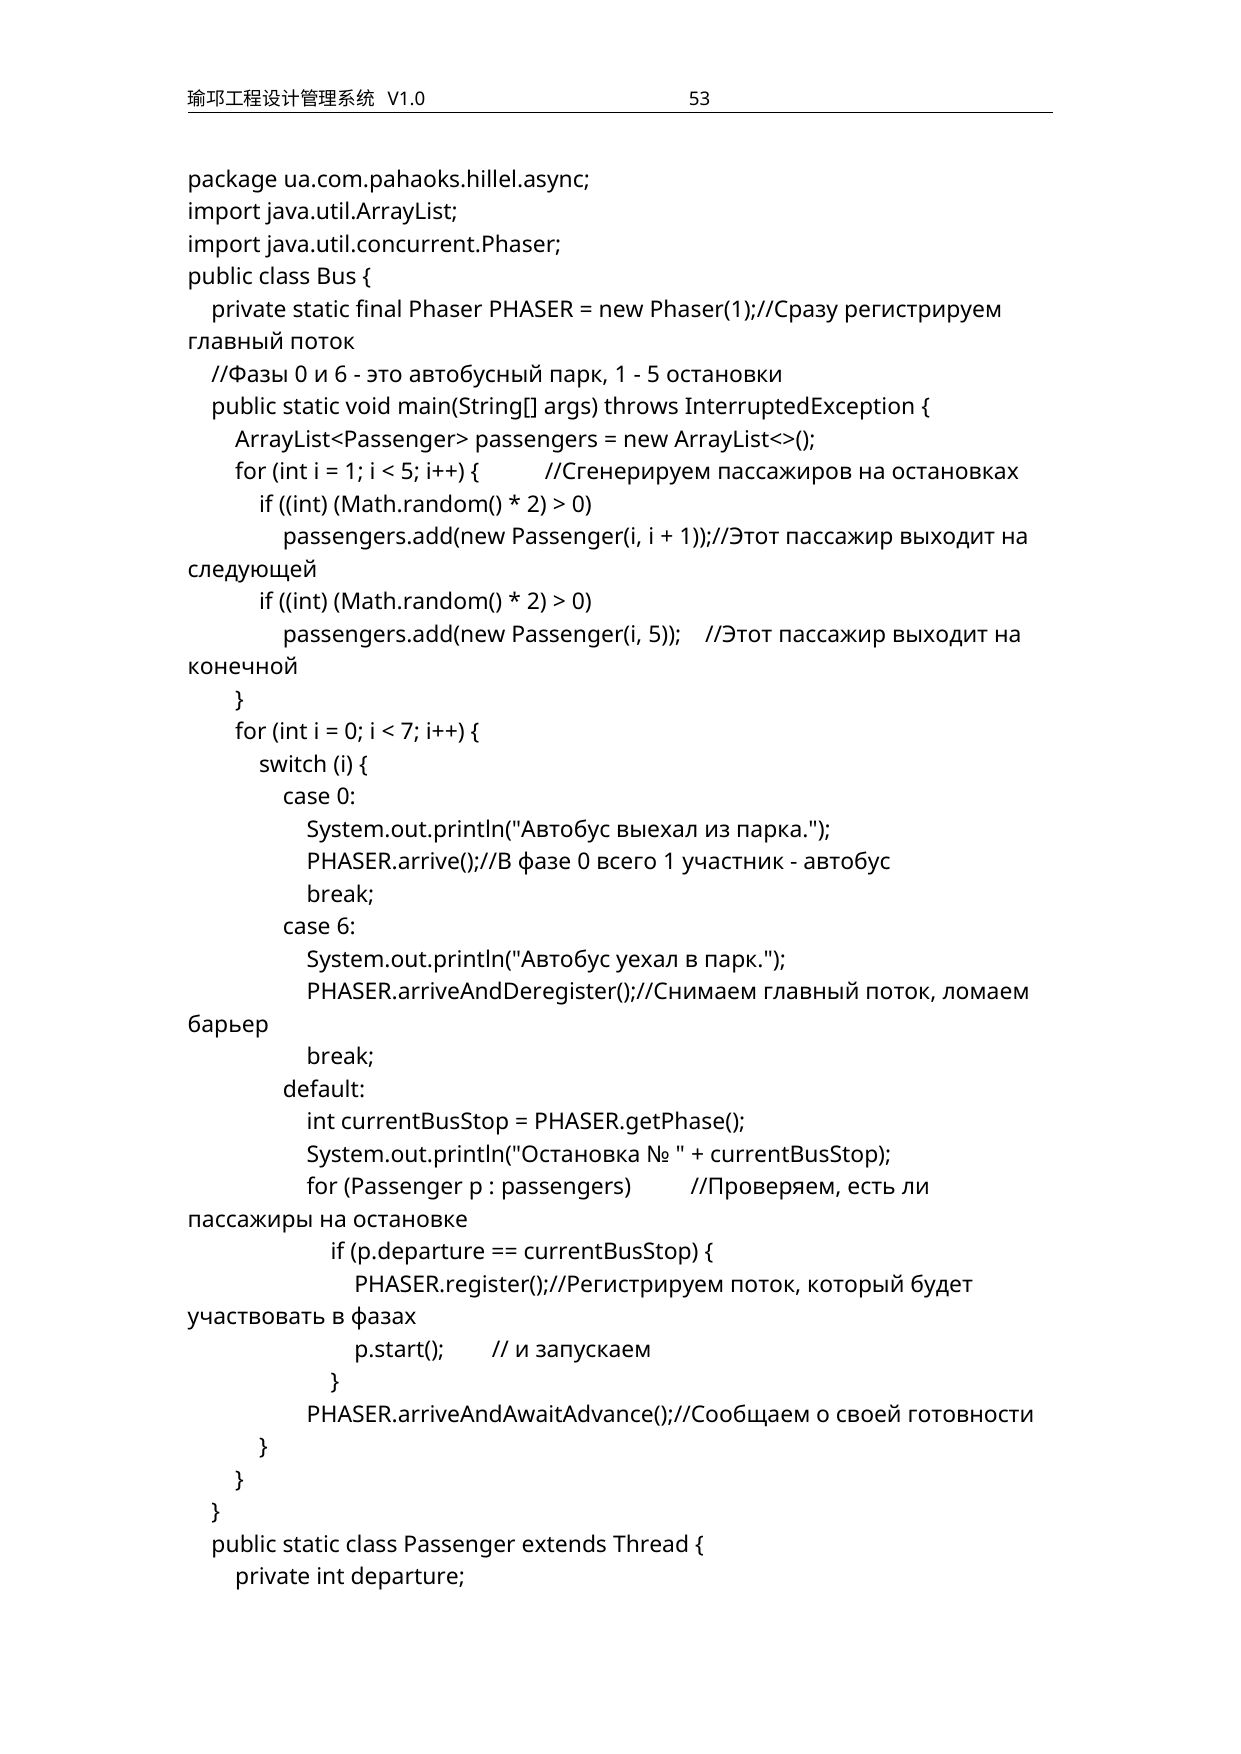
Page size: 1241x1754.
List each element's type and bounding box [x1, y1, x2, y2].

text [187, 162, 1053, 1592]
